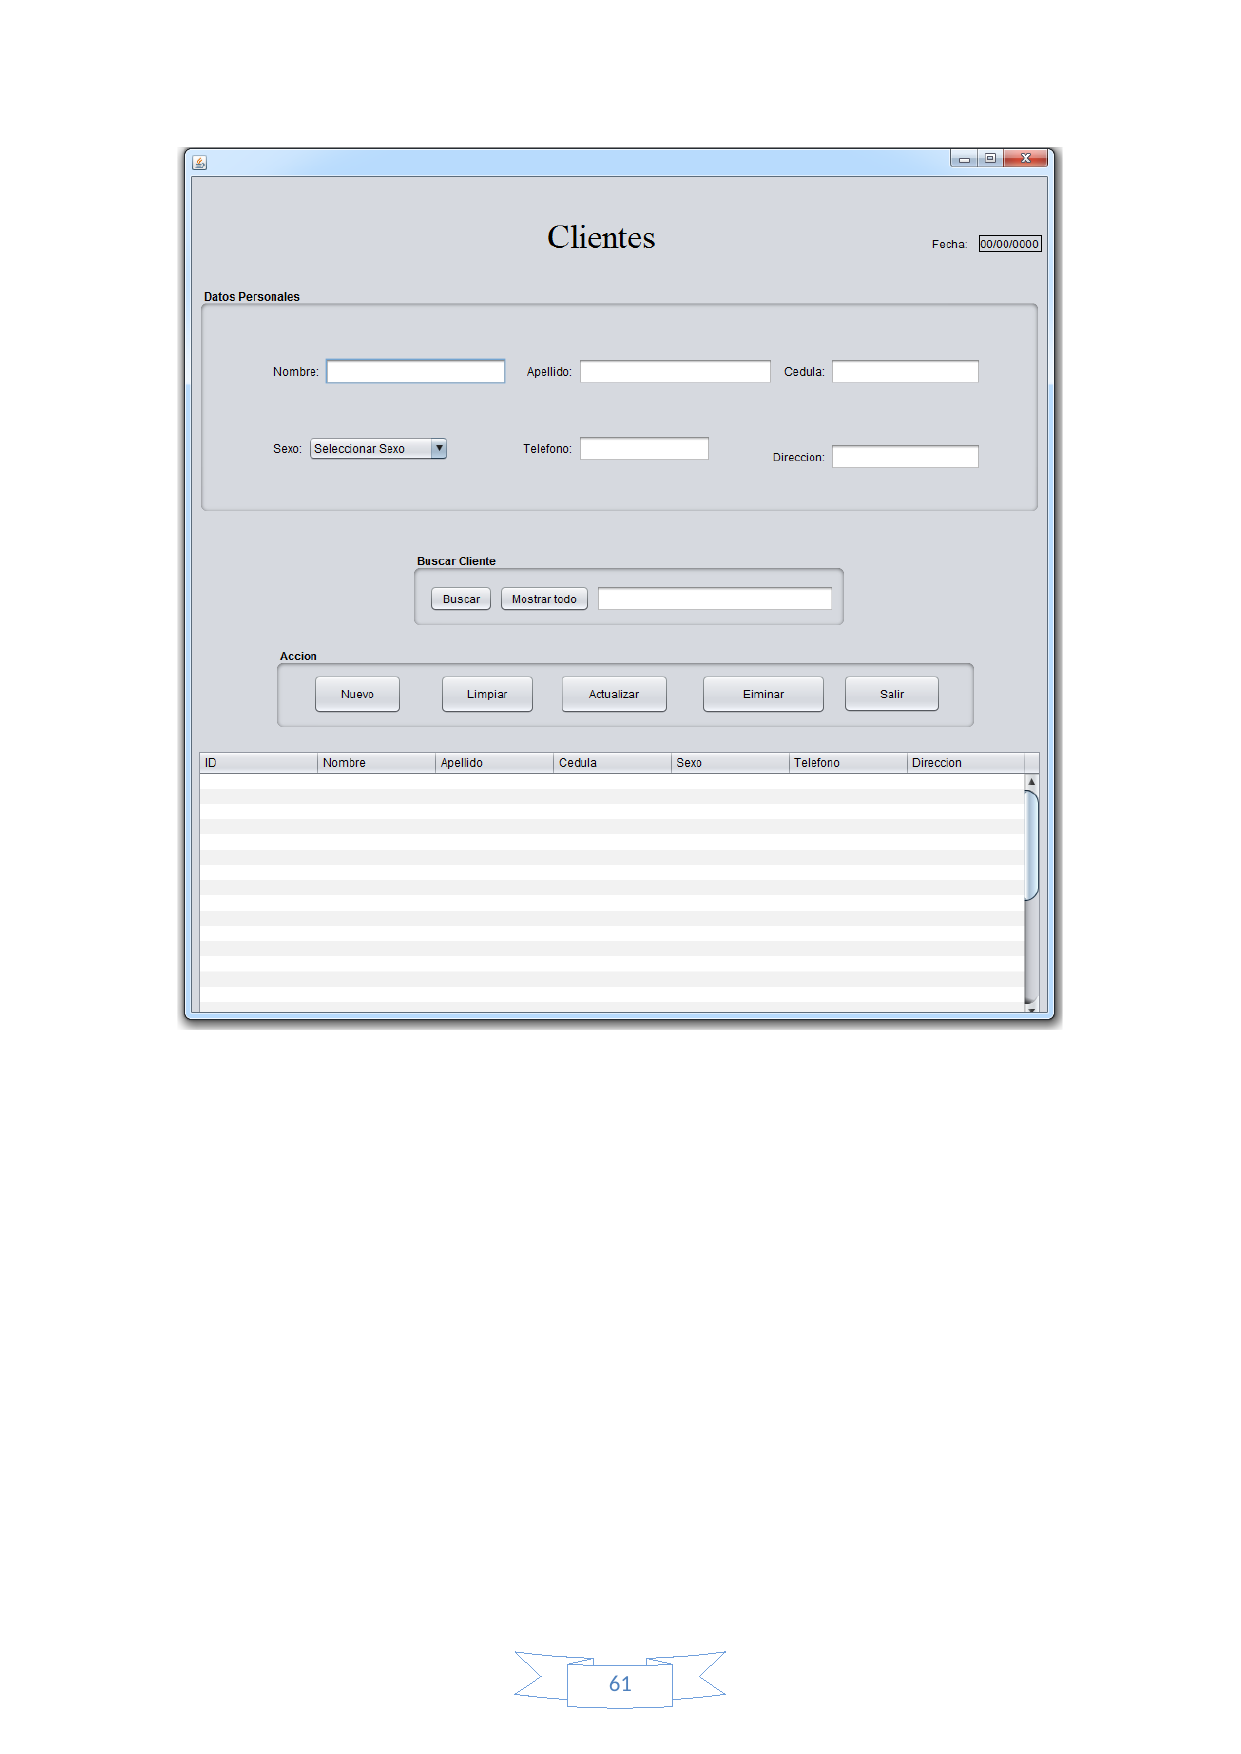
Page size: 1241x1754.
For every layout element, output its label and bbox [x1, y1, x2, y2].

picture [177, 147, 1063, 1030]
